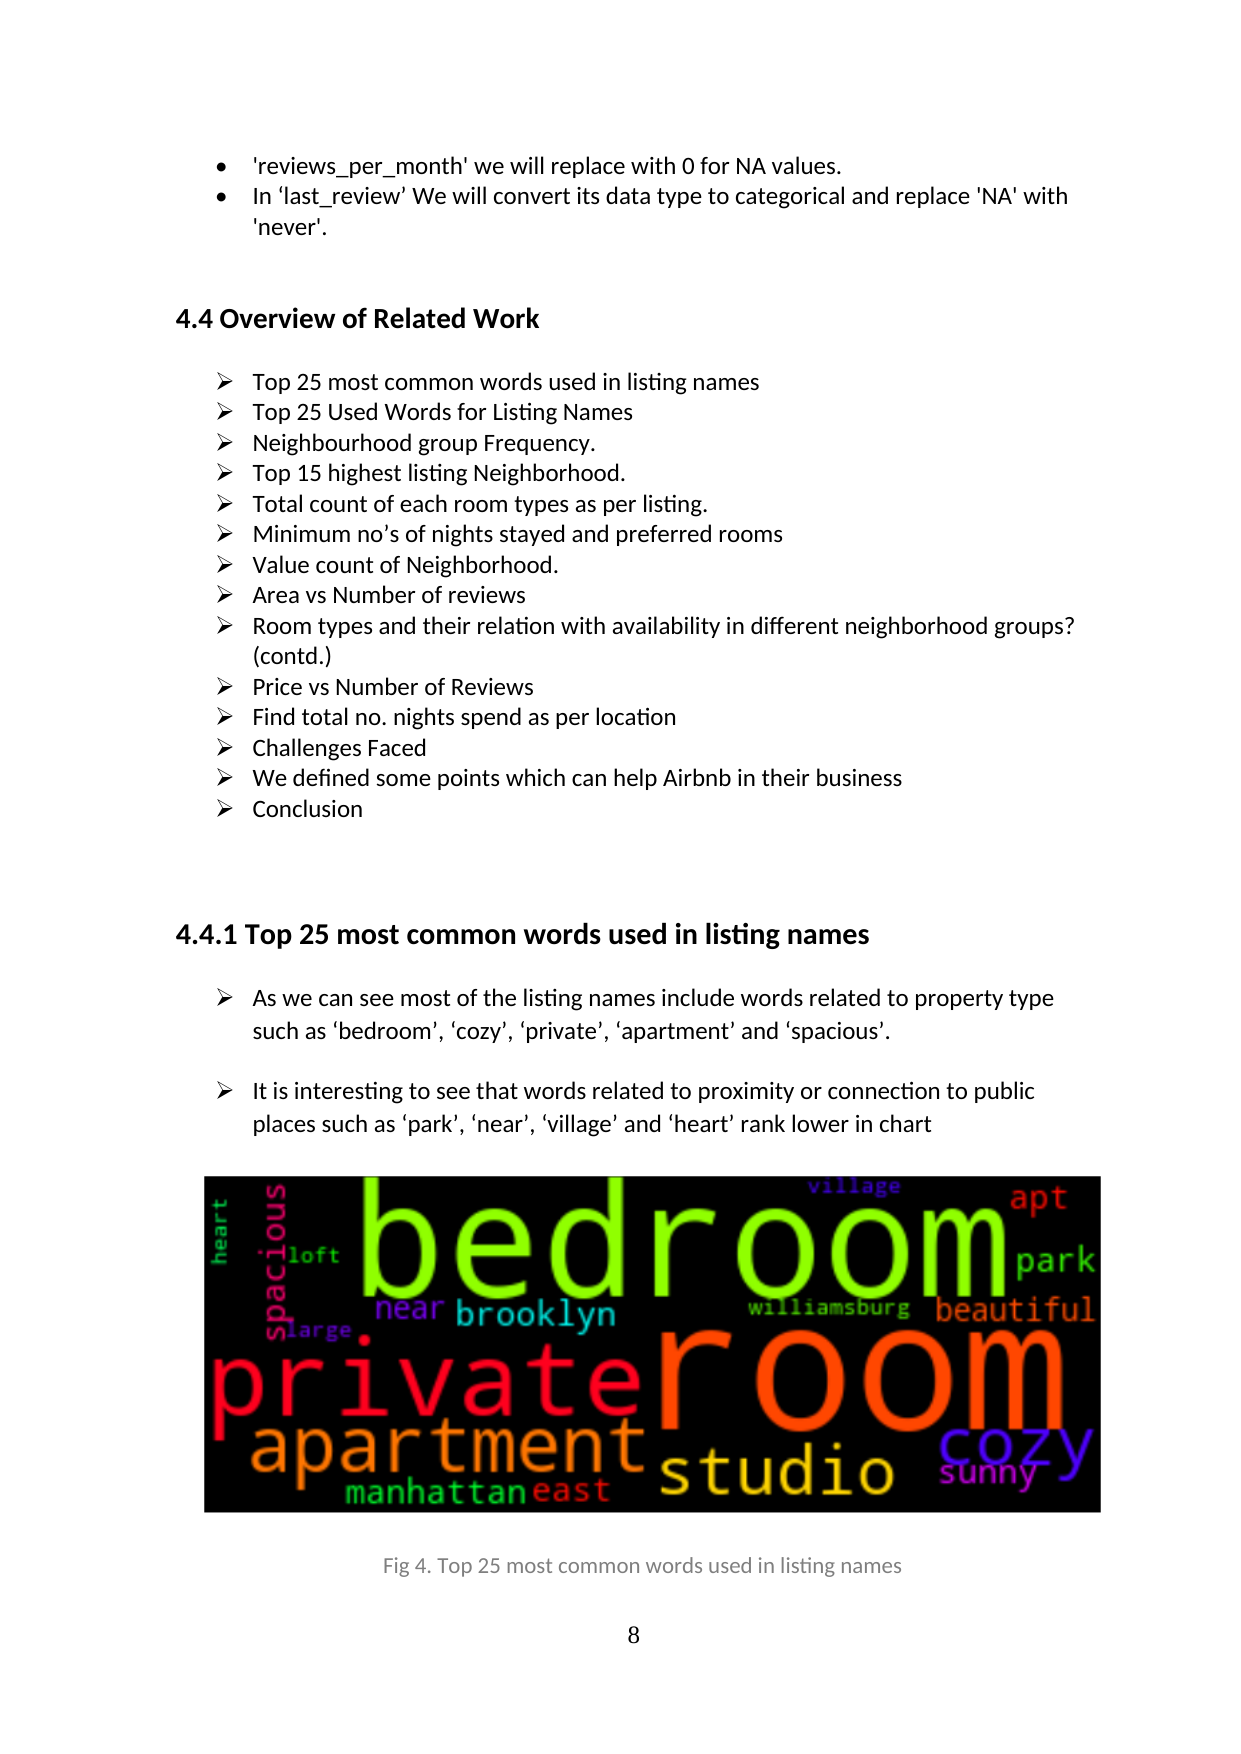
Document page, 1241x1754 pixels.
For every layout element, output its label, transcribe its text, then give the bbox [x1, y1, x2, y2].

list Find total no. nights spend as per location [215, 701, 1090, 732]
list Top 15 highest listing Neighborhood. [215, 457, 1090, 488]
list Value count of Neighborhood. [215, 549, 1090, 579]
list 'reviews_per_month' we will replace with 0 for NA values. [215, 150, 1090, 181]
list As we can see most of the listing names include words related to property type such as ‘bedroom’, ‘cozy’, ‘private’, ‘apartment’ and ‘spacious’. [215, 982, 1090, 1045]
list Top 25 most common words used in listing names [215, 366, 1090, 396]
list Minimum no’s of nights stayed and preferred rooms [215, 518, 1090, 549]
text Fig 4. Top 25 most common words used in listing names [195, 1551, 1090, 1579]
subtitle 4.4.1 Top 25 most common words used in listing names [176, 915, 1090, 952]
list We defined some points which can help Airbnb in their business [215, 762, 1090, 793]
list In ‘last_review’ We will convert its data type to categorical and replace 'NA' with 'never'. [215, 181, 1090, 242]
list Room types and their relation with availability in different neighborhood groups? (contd.) [215, 610, 1090, 671]
list It is interesting to see that words related to proximity or connection to public places such as ‘park’, ‘near’, ‘village’ and ‘heart’ rank lower in chart [215, 1075, 1090, 1138]
list Conclusion [215, 793, 1090, 823]
list Area vs Number of reviews [215, 579, 1090, 610]
list Challenges Faced [215, 732, 1090, 762]
list Top 25 Used Words for Listing Names [215, 396, 1090, 427]
list Neighbourhood group Frequency. [215, 427, 1090, 457]
picture [195, 1167, 1109, 1522]
subtitle 4.4 Overview of Related Work [176, 300, 1090, 336]
list Total count of each room types as per listing. [215, 488, 1090, 518]
list Price vs Number of Reviews [215, 671, 1090, 701]
